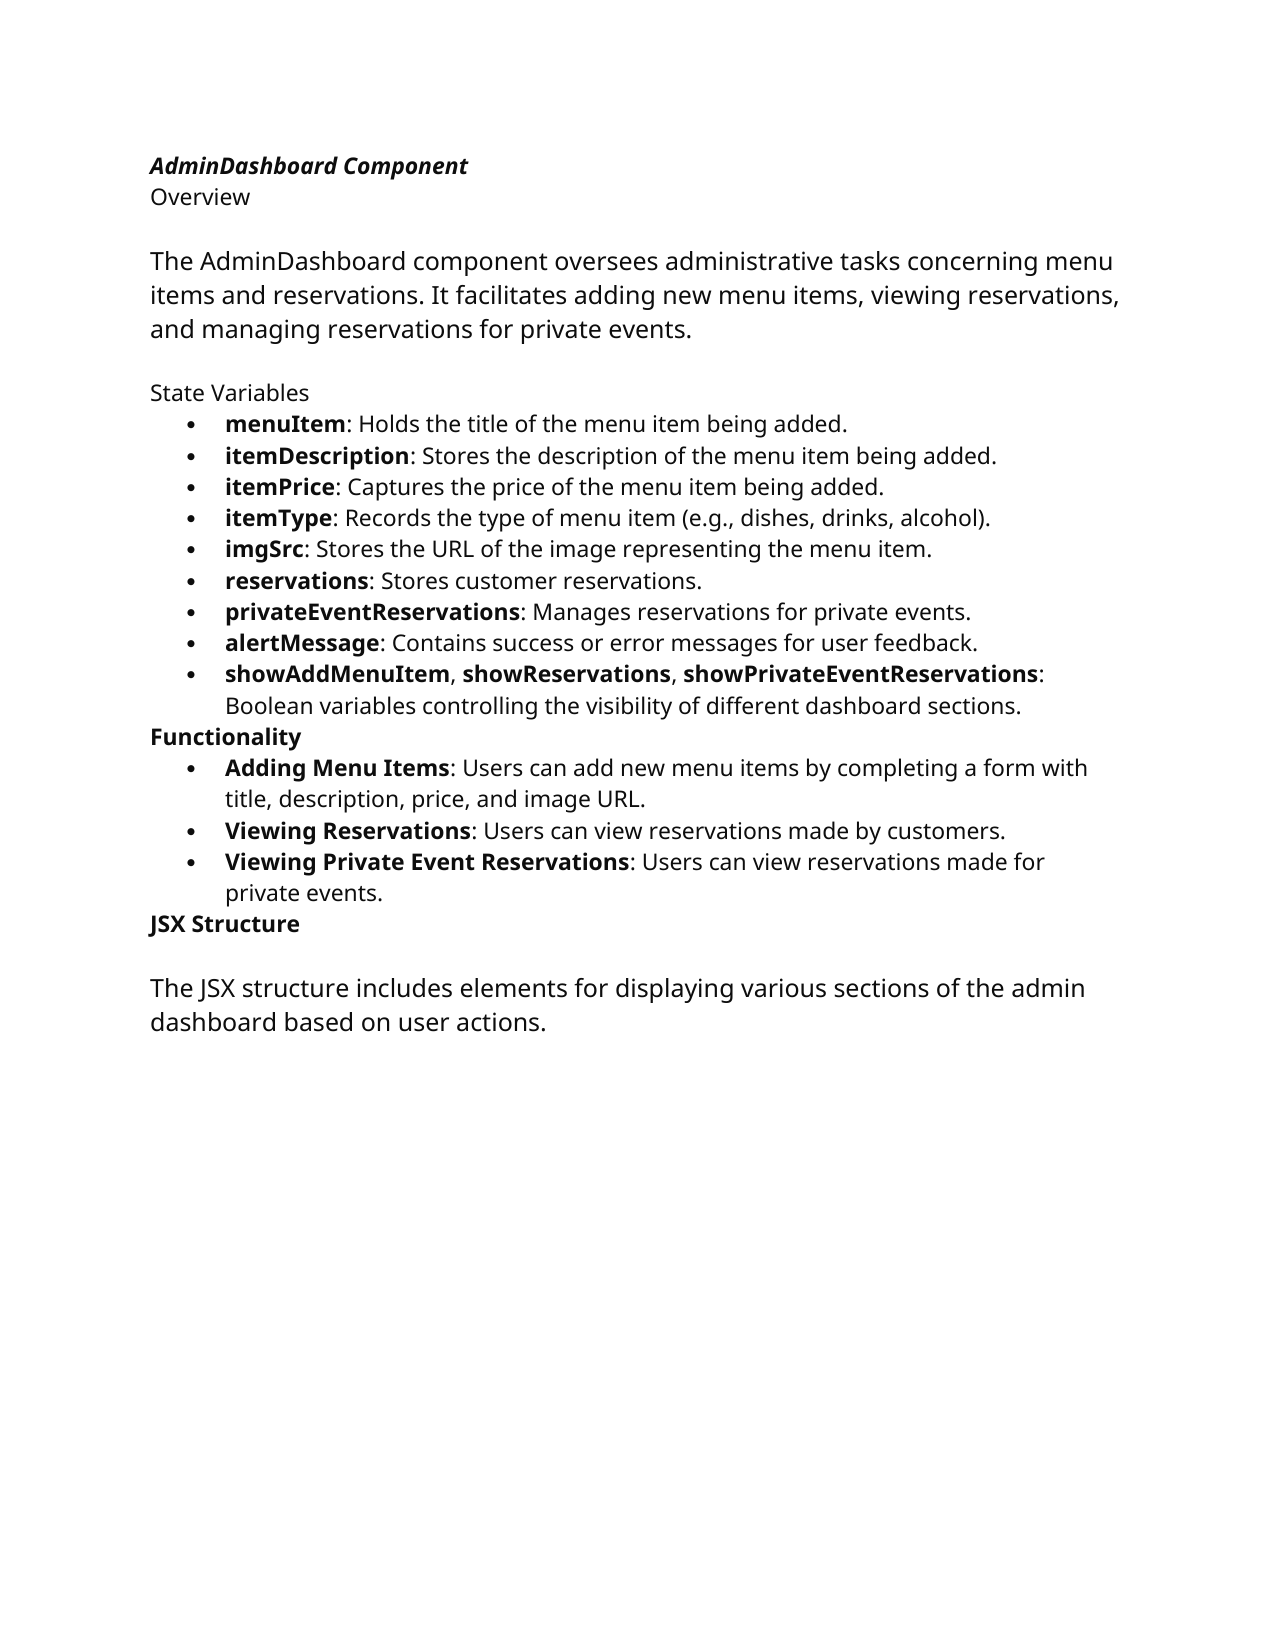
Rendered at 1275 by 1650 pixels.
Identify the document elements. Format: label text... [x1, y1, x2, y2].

list reservations: Stores customer reservations. [187, 565, 1125, 596]
subtitle JSX Structure [150, 908, 1125, 940]
list imgSrc: Stores the URL of the image representing the menu item. [187, 533, 1125, 565]
list itemType: Records the type of menu item (e.g., dishes, drinks, alcohol). [187, 502, 1125, 533]
list privateEventReservations: Manages reservations for private events. [187, 596, 1125, 627]
subtitle Functionality [150, 721, 1125, 752]
list showAddMenuItem, showReservations, showPrivateEventReservations: Boolean variables controlling the visibility of different dashboard sections. [187, 658, 1125, 721]
subtitle Overview [150, 181, 1125, 212]
subtitle State Variables [150, 377, 1125, 408]
list alertMessage: Contains success or error messages for user feedback. [187, 627, 1125, 658]
list itemDescription: Stores the description of the menu item being added. [187, 440, 1125, 471]
list Adding Menu Items: Users can add new menu items by completing a form with title, description, price, and image URL. [187, 752, 1125, 815]
text The JSX structure includes elements for displaying various sections of the admin dashboard based on user actions. [150, 971, 1125, 1039]
list Viewing Private Event Reservations: Users can view reservations made for private events. [187, 846, 1125, 908]
list itemPrice: Captures the price of the menu item being added. [187, 471, 1125, 502]
subtitle AdminDashboard Component [150, 150, 1125, 181]
list menuItem: Holds the title of the menu item being added. [187, 408, 1125, 440]
list Viewing Reservations: Users can view reservations made by customers. [187, 815, 1125, 846]
text The AdminDashboard component oversees administrative tasks concerning menu items and reservations. It facilitates adding new menu items, viewing reservations, and managing reservations for private events. [150, 244, 1125, 346]
